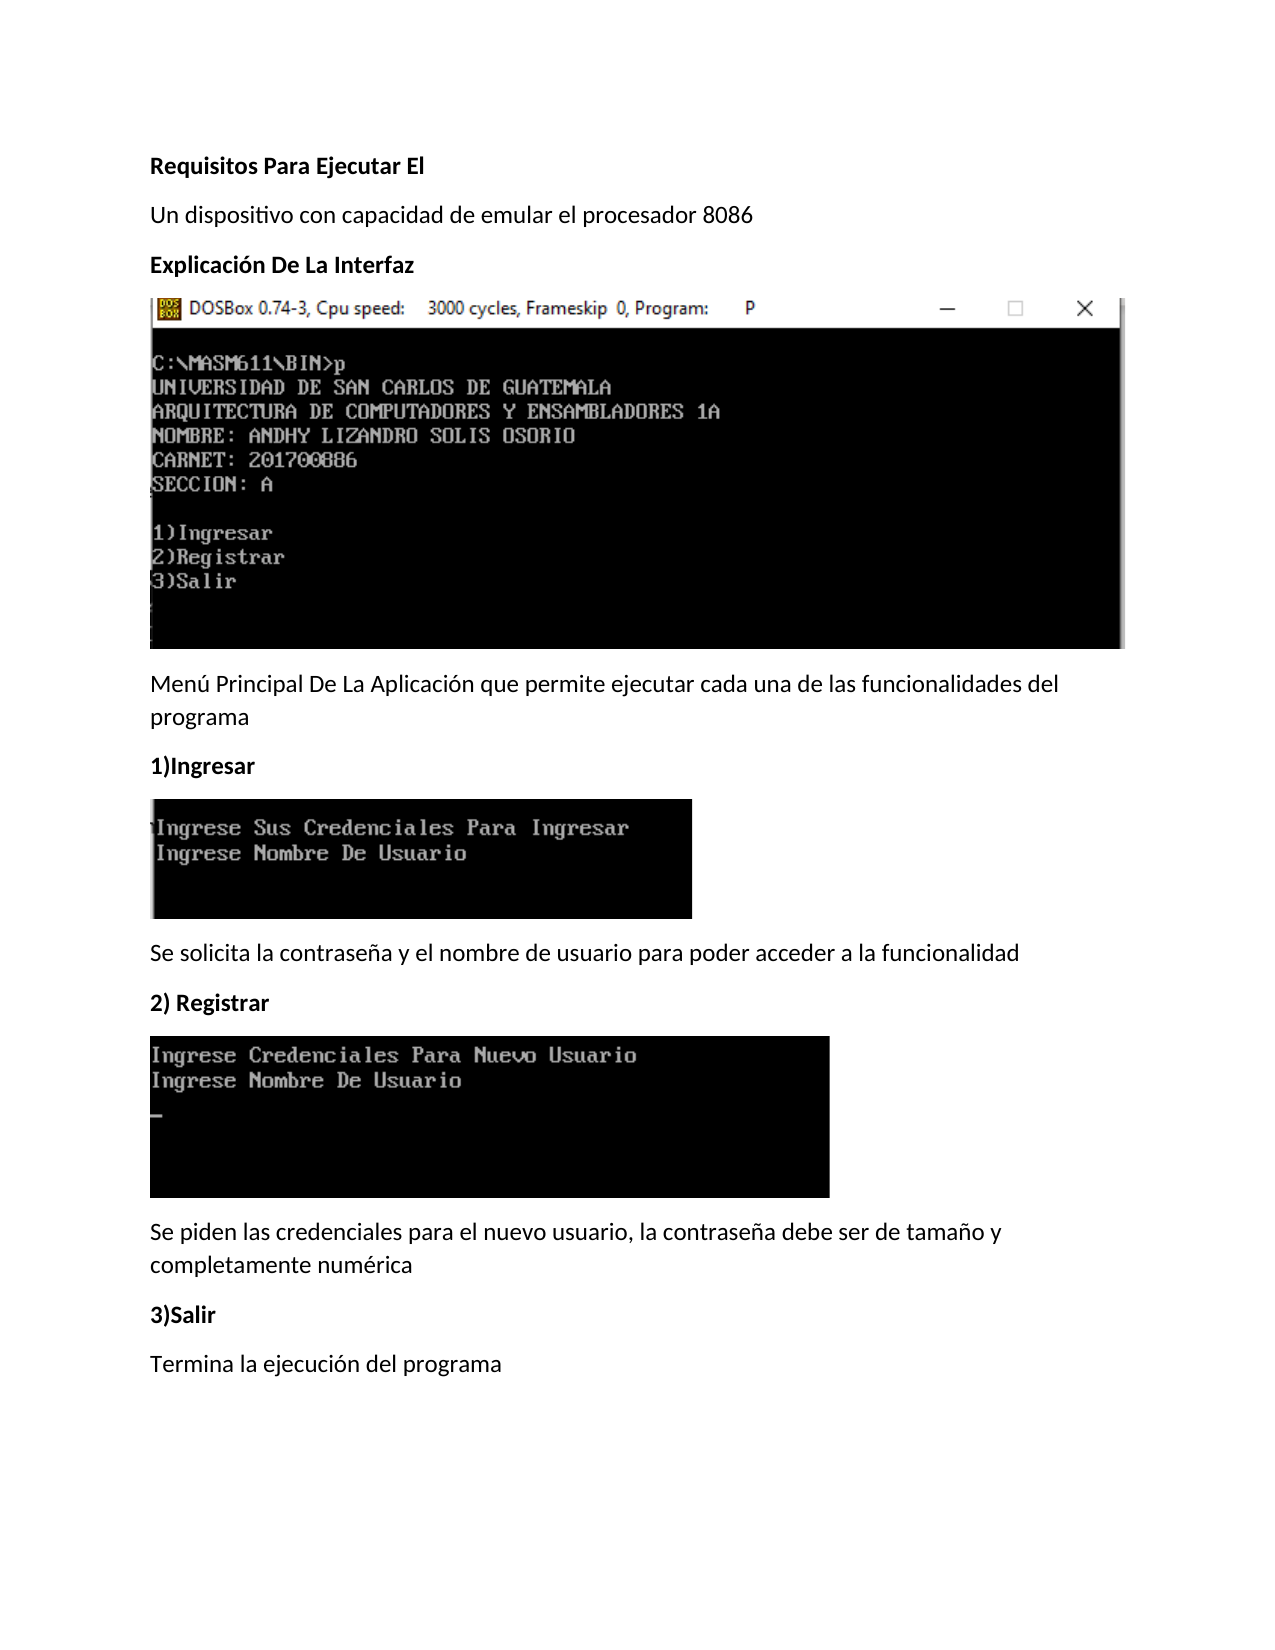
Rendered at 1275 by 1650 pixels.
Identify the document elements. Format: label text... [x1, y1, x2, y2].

text Requisitos Para Ejecutar El [150, 150, 1125, 181]
text 1)Ingresar [150, 750, 1125, 781]
text Termina la ejecución del programa [150, 1348, 1125, 1379]
picture [150, 799, 693, 919]
text Se piden las credenciales para el nuevo usuario, la contraseña debe ser de tamaño y completamente numérica [150, 1216, 1125, 1280]
text 3)Salir [150, 1299, 1125, 1329]
picture [150, 1036, 830, 1198]
text Explicación De La Interfaz [150, 249, 1125, 280]
text Se solicita la contraseña y el nombre de usuario para poder acceder a la funcionalidad [150, 937, 1125, 968]
text Un dispositivo con capacidad de emular el procesador 8086 [150, 199, 1125, 230]
picture [150, 298, 1125, 649]
text 2) Registrar [150, 987, 1125, 1017]
text Menú Principal De La Aplicación que permite ejecutar cada una de las funcionalidades del programa [150, 668, 1125, 731]
